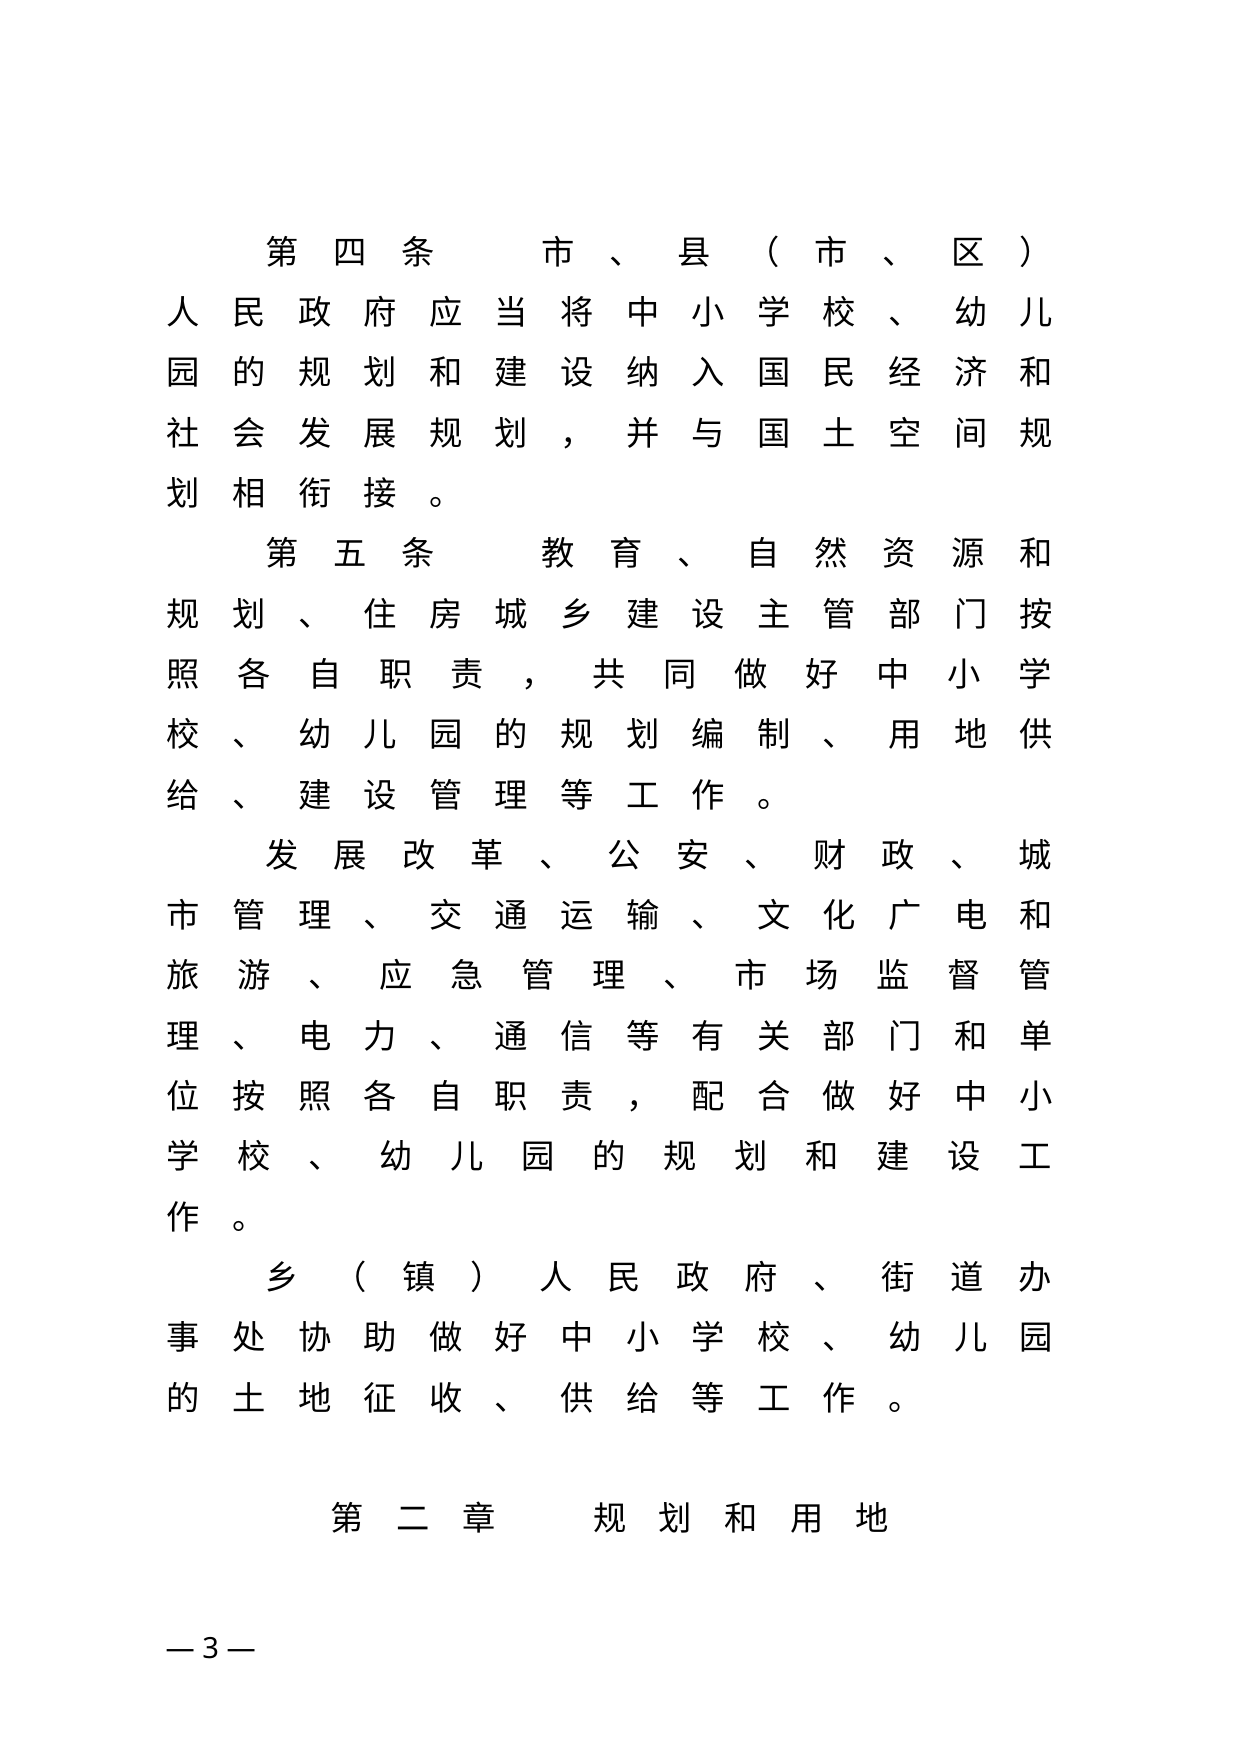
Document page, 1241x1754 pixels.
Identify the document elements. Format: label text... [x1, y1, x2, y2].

text 第四条 市、县（市、区）人民政府应当将中小学校、幼儿园的规划和建设纳入国民经济和社会发展规划，并与国土空间规划相衔接。 [167, 219, 1085, 521]
text 乡（镇）人民政府、街道办事处协助做好中小学校、幼儿园的土地征收、供给等工作。 [167, 1245, 1085, 1426]
text 第二章 规划和用地 [167, 1486, 1085, 1546]
text 第五条 教育、自然资源和规划、住房城乡建设主管部门按照各自职责，共同做好中小学校、幼儿园的规划编制、用地供给、建设管理等工作。 [167, 521, 1085, 823]
text 发展改革、公安、财政、城市管理、交通运输、文化广电和旅游、应急管理、市场监督管理、电力、通信等有关部门和单位按照各自职责，配合做好中小学校、幼儿园的规划和建设工作。 [167, 823, 1085, 1245]
